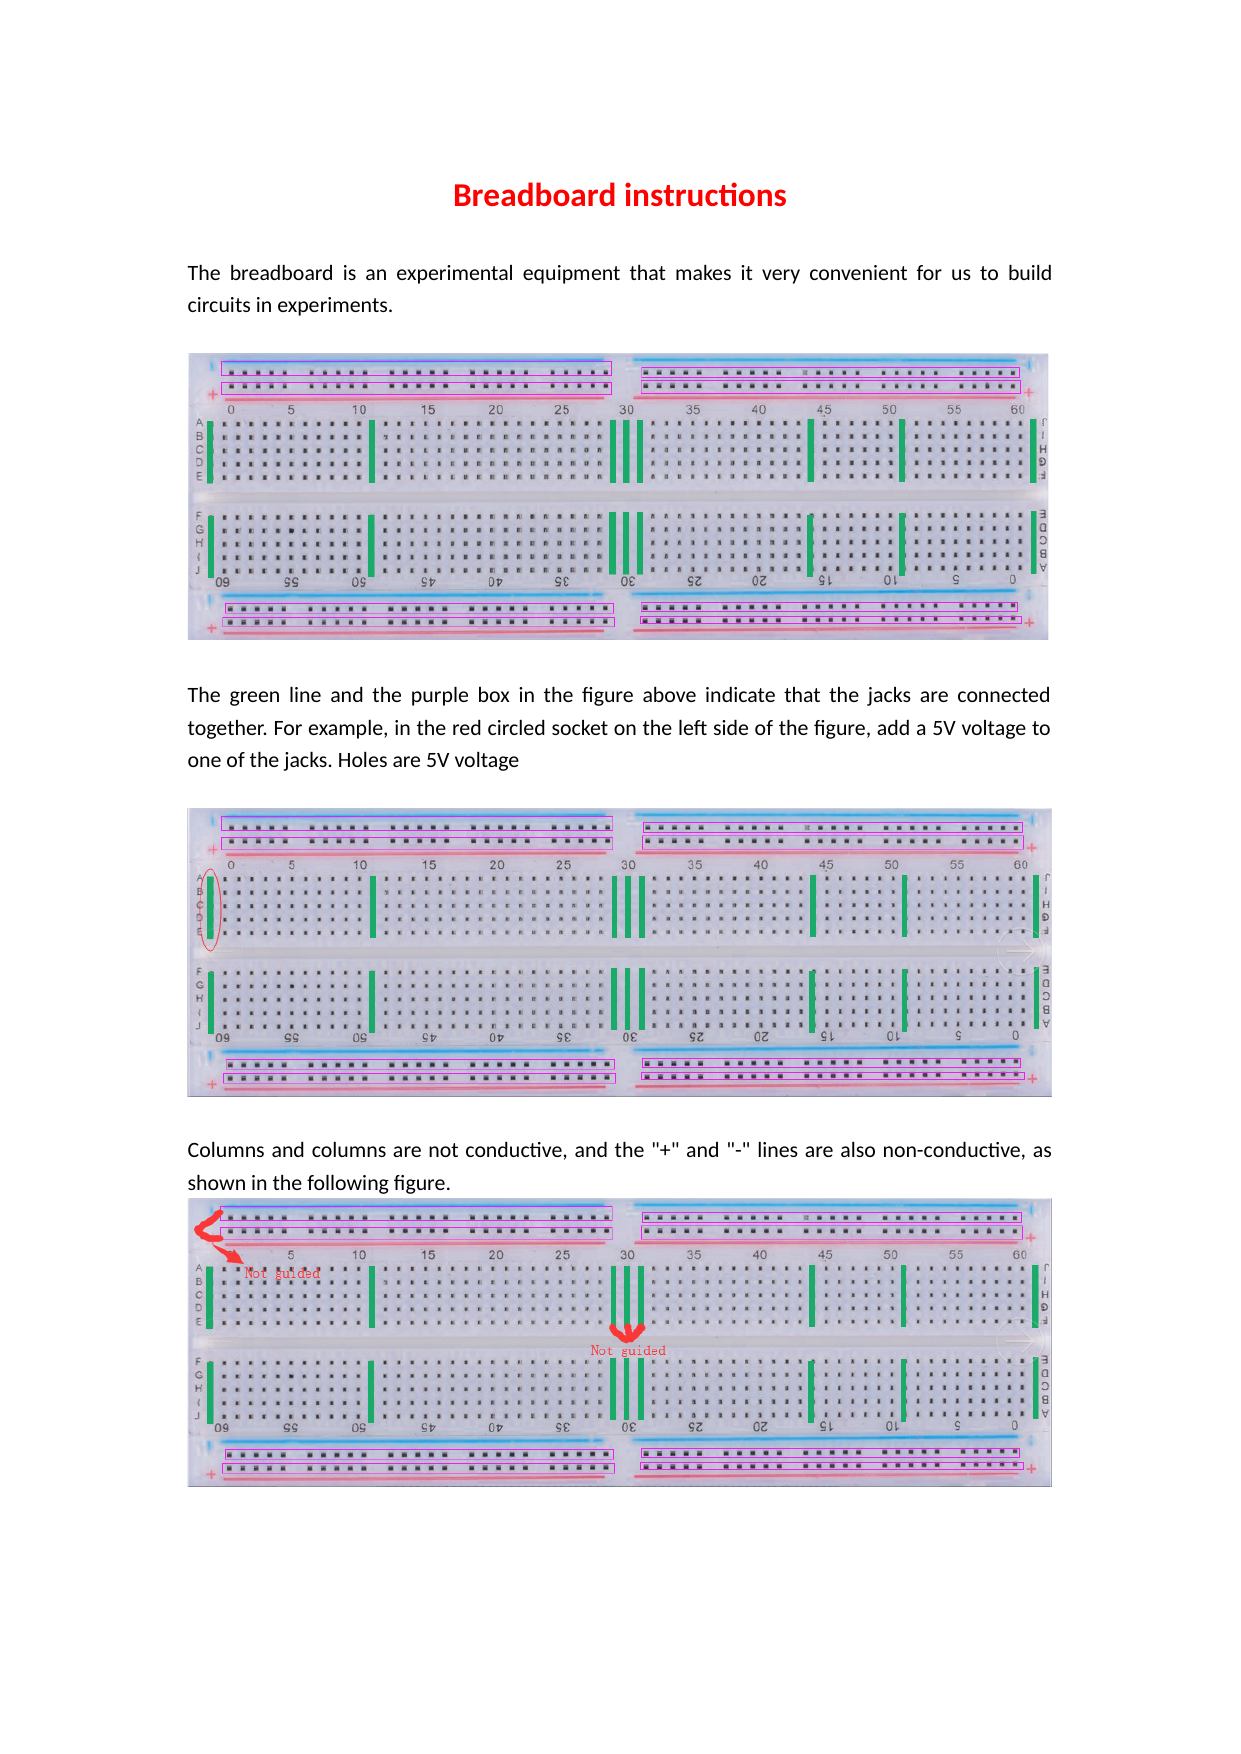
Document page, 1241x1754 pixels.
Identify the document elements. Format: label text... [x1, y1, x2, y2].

picture [187, 808, 1052, 1097]
text The breadboard is an experimental equipment that makes it very convenient for us to build circuits in experiments. [187, 256, 1053, 321]
picture [187, 1198, 1052, 1487]
text Columns and columns are not conductive, and the "+" and "-" lines are also non-conductive, as shown in the following figure. [187, 1134, 1053, 1199]
picture [187, 353, 1049, 640]
text Breadboard instructions [187, 162, 1053, 227]
text The green line and the purple box in the figure above indicate that the jacks are connected together. For example, in the red circled socket on the left side of the figure, add a 5V voltage to one of the jacks. Holes are 5V voltage [187, 679, 1053, 776]
